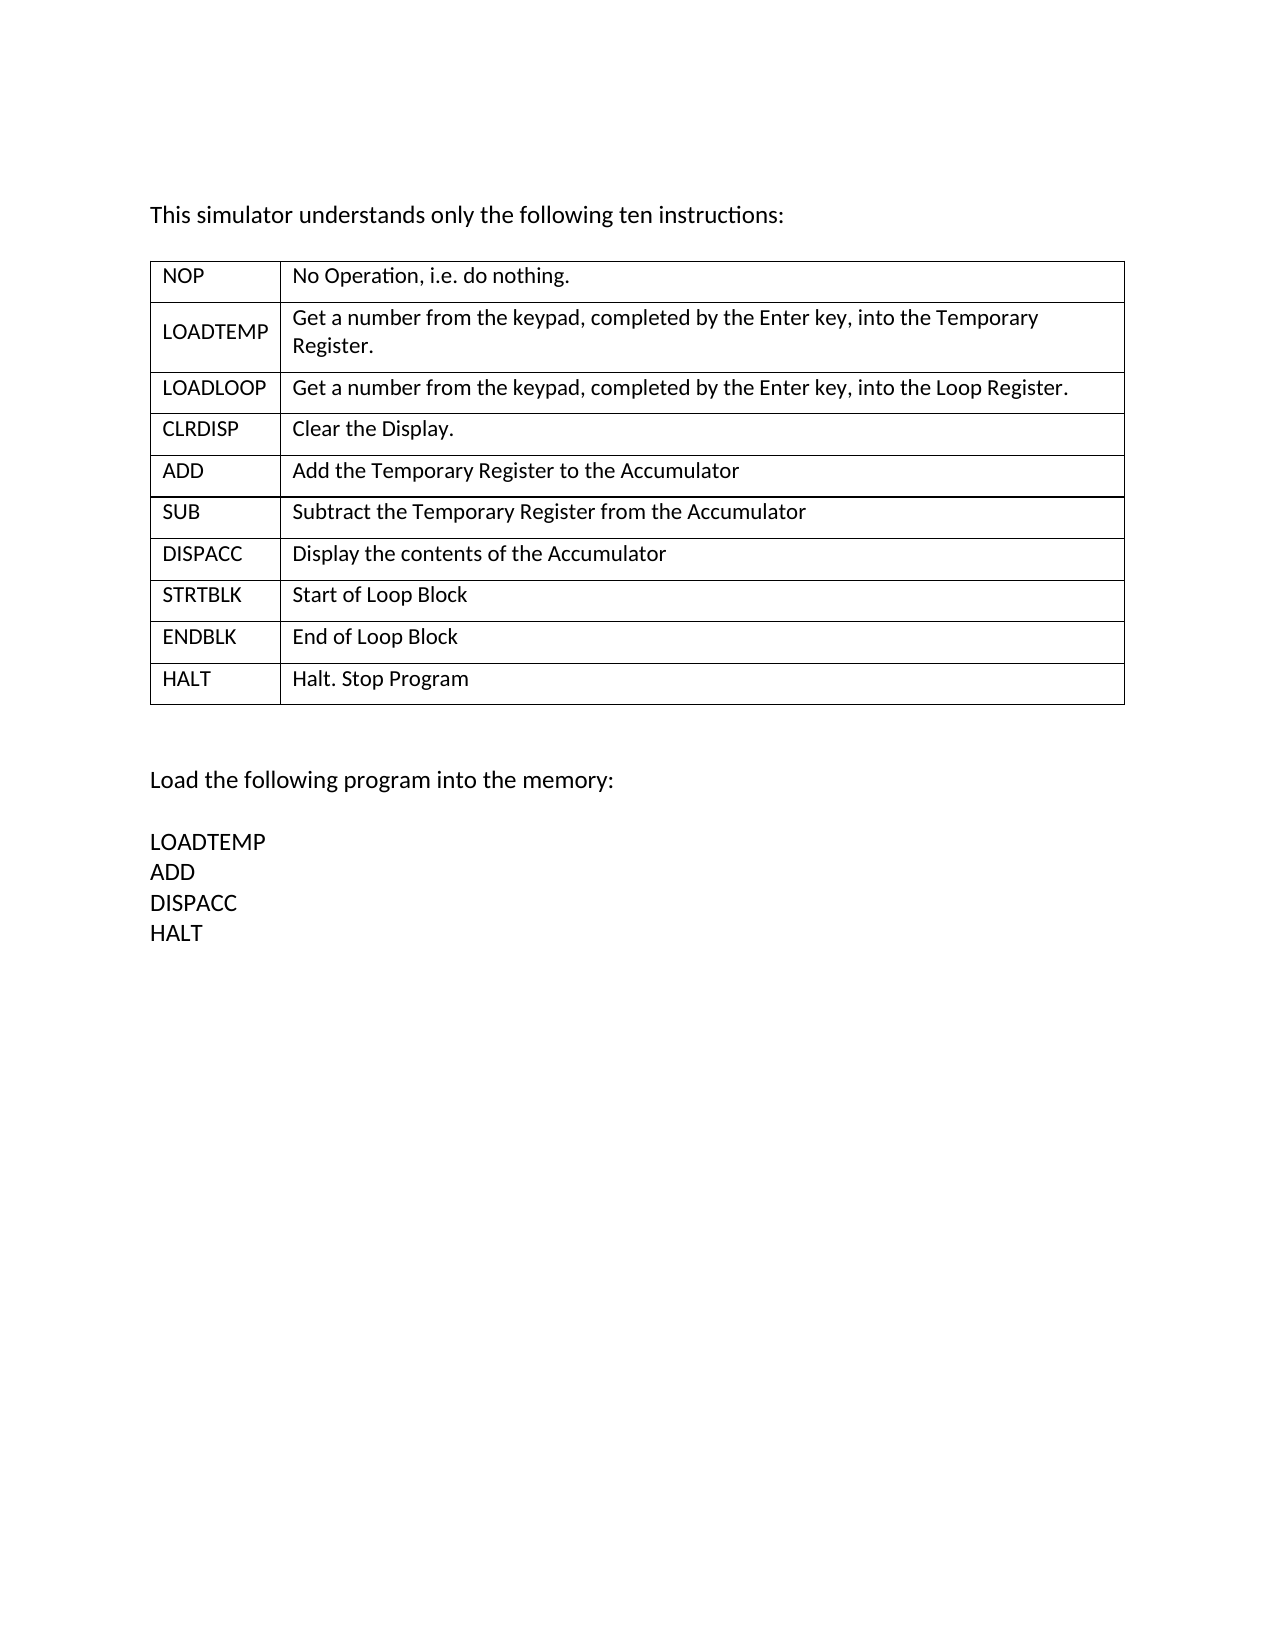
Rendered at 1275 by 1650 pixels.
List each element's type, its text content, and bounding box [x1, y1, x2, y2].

table_cell STRTBLK [151, 581, 280, 621]
table_cell Get a number from the keypad, completed by the Enter key, into the Loop Register. [281, 373, 1124, 413]
table_cell Clear the Display. [281, 414, 1124, 455]
table_cell Subtract the Temporary Register from the Accumulator [281, 498, 1124, 538]
text Load the following program into the memory: [150, 764, 1125, 795]
table_cell Add the Temporary Register to the Accumulator [281, 456, 1124, 496]
table_cell LOADTEMP [151, 303, 280, 372]
table_header No Operation, i.e. do nothing. [281, 262, 1124, 302]
table_header NOP [151, 262, 280, 302]
table_cell End of Loop Block [281, 622, 1124, 663]
table_cell LOADLOOP [151, 373, 280, 413]
text This simulator understands only the following ten instructions: [150, 199, 1125, 230]
text LOADTEMP ADD DISPACC HALT [150, 795, 1125, 948]
table_cell Start of Loop Block [281, 581, 1124, 621]
table_cell Get a number from the keypad, completed by the Enter key, into the Temporary Register. [281, 303, 1124, 372]
table_cell Display the contents of the Accumulator [281, 539, 1124, 579]
table_cell DISPACC [151, 539, 280, 579]
table_cell HALT [151, 664, 280, 704]
table_cell SUB [151, 498, 280, 538]
table_cell CLRDISP [151, 414, 280, 455]
table_cell ENDBLK [151, 622, 280, 663]
table_cell ADD [151, 456, 280, 496]
table_cell Halt. Stop Program [281, 664, 1124, 704]
